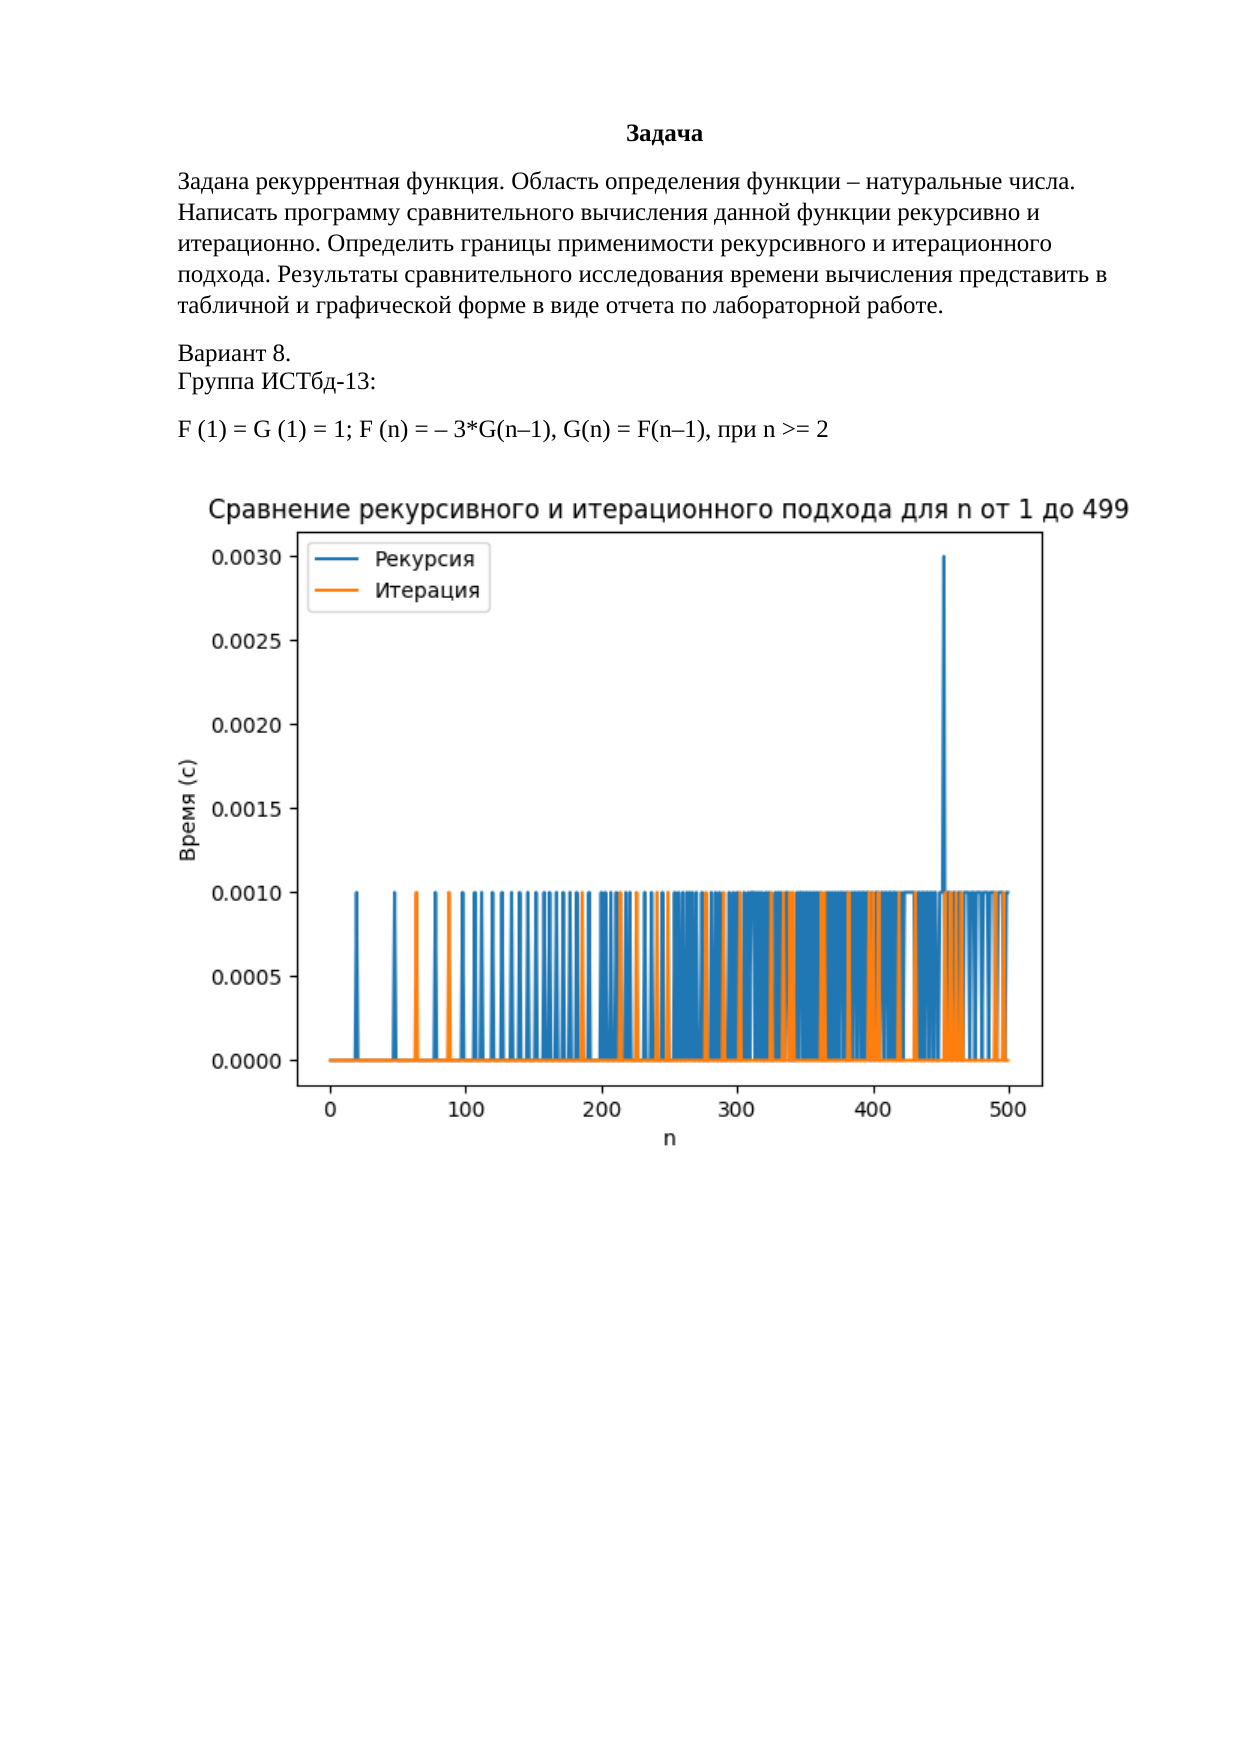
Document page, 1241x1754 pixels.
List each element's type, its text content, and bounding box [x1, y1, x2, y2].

text Вариант 8. [177, 338, 1152, 366]
text Задана рекуррентная функция. Область определения функции – натуральные числа. Написать программу сравнительного вычисления данной функции рекурсивно и итерационно. Определить границы применимости рекурсивного и итерационного подхода. Результаты сравнительного исследования времени вычисления представить в табличной и графической форме в виде отчета по лабораторной работе. [177, 166, 1152, 319]
text Группа ИСТбд-13: [177, 366, 1152, 395]
text Задача [177, 118, 1152, 147]
picture [177, 445, 1138, 1165]
